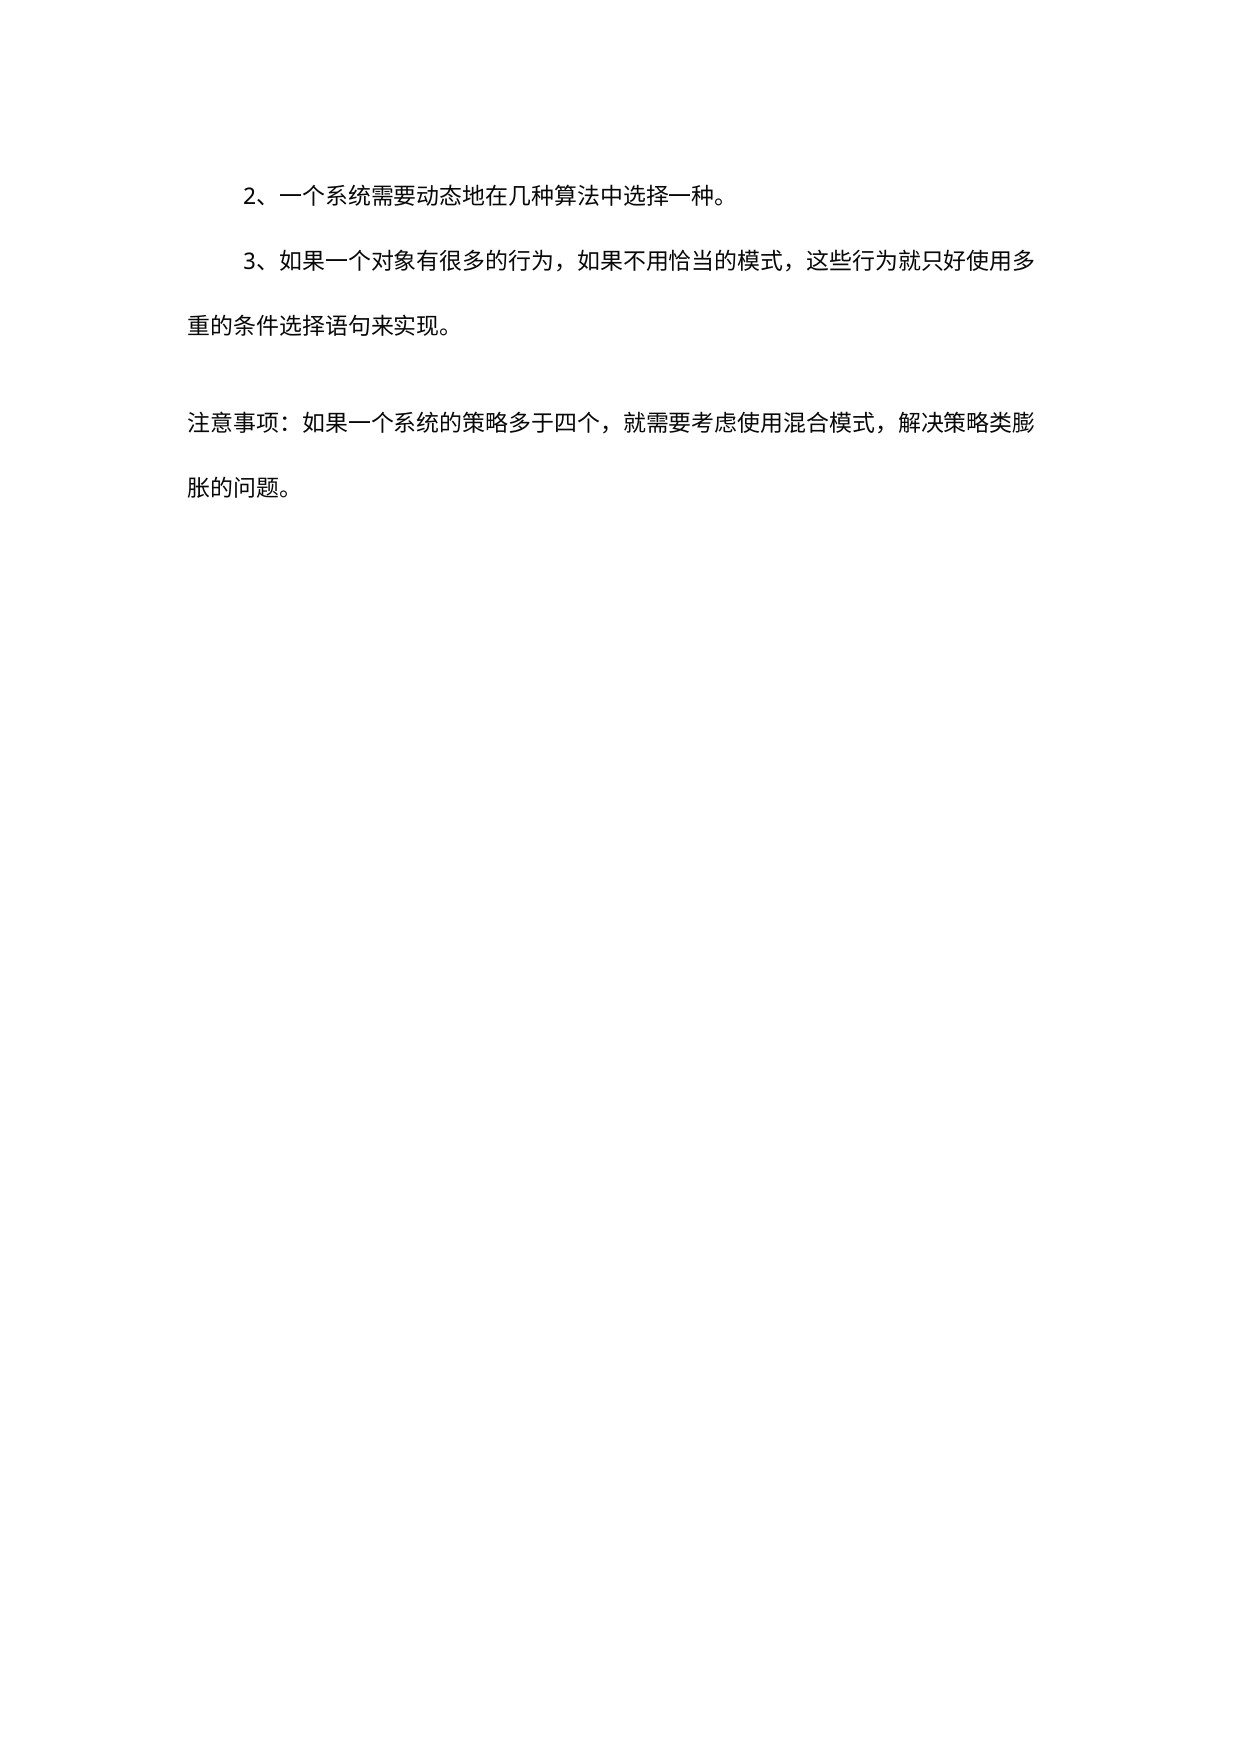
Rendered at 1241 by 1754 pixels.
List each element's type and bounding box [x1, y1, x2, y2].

text [187, 162, 1053, 519]
